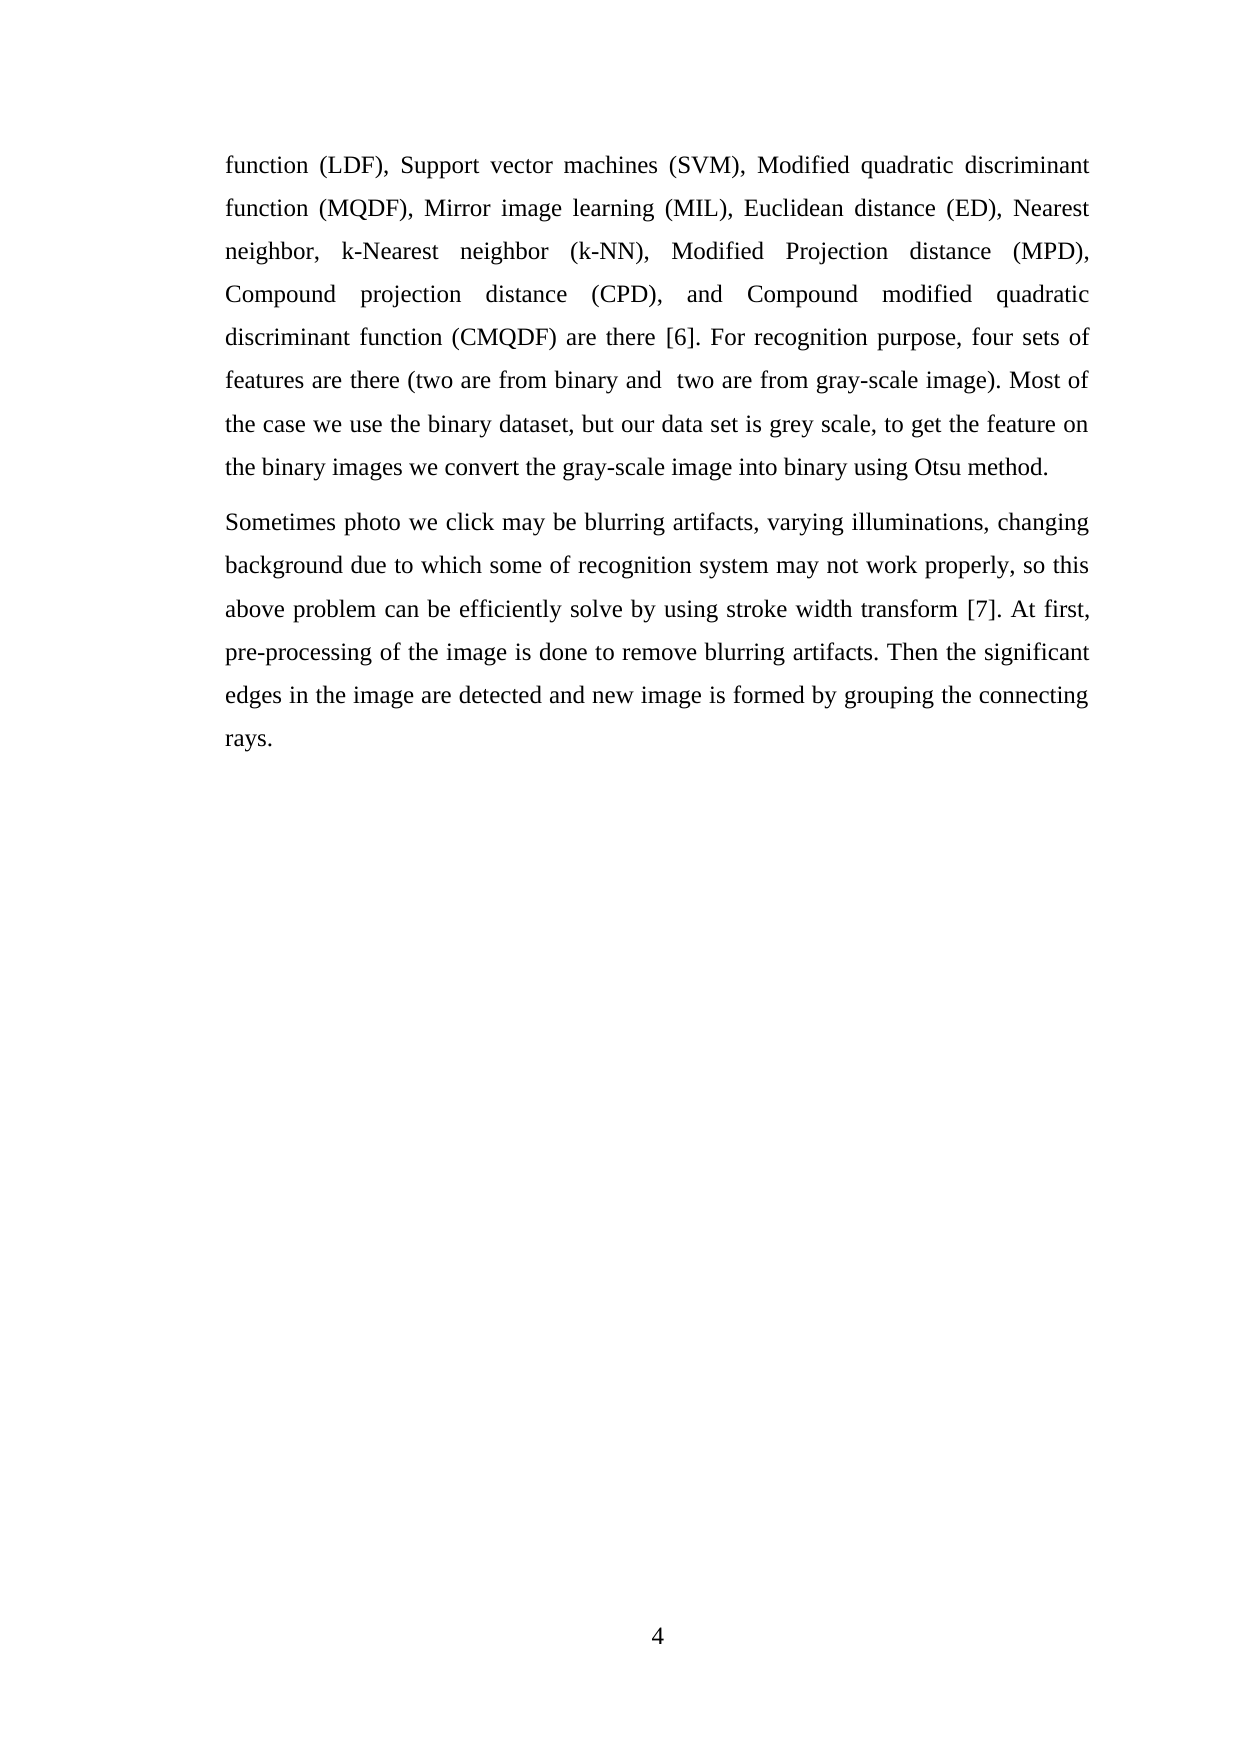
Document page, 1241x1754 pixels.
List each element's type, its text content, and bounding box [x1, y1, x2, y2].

text Sometimes photo we click may be blurring artifacts, varying illuminations, changing background due to which some of recognition system may not work properly, so this above problem can be efficiently solve by using stroke width transform . At first, pre-processing of the image is done to remove blurring artifacts. Then the significant edges in the image are detected and new image is formed by grouping the connecting rays. [225, 507, 1090, 752]
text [225, 150, 1090, 481]
